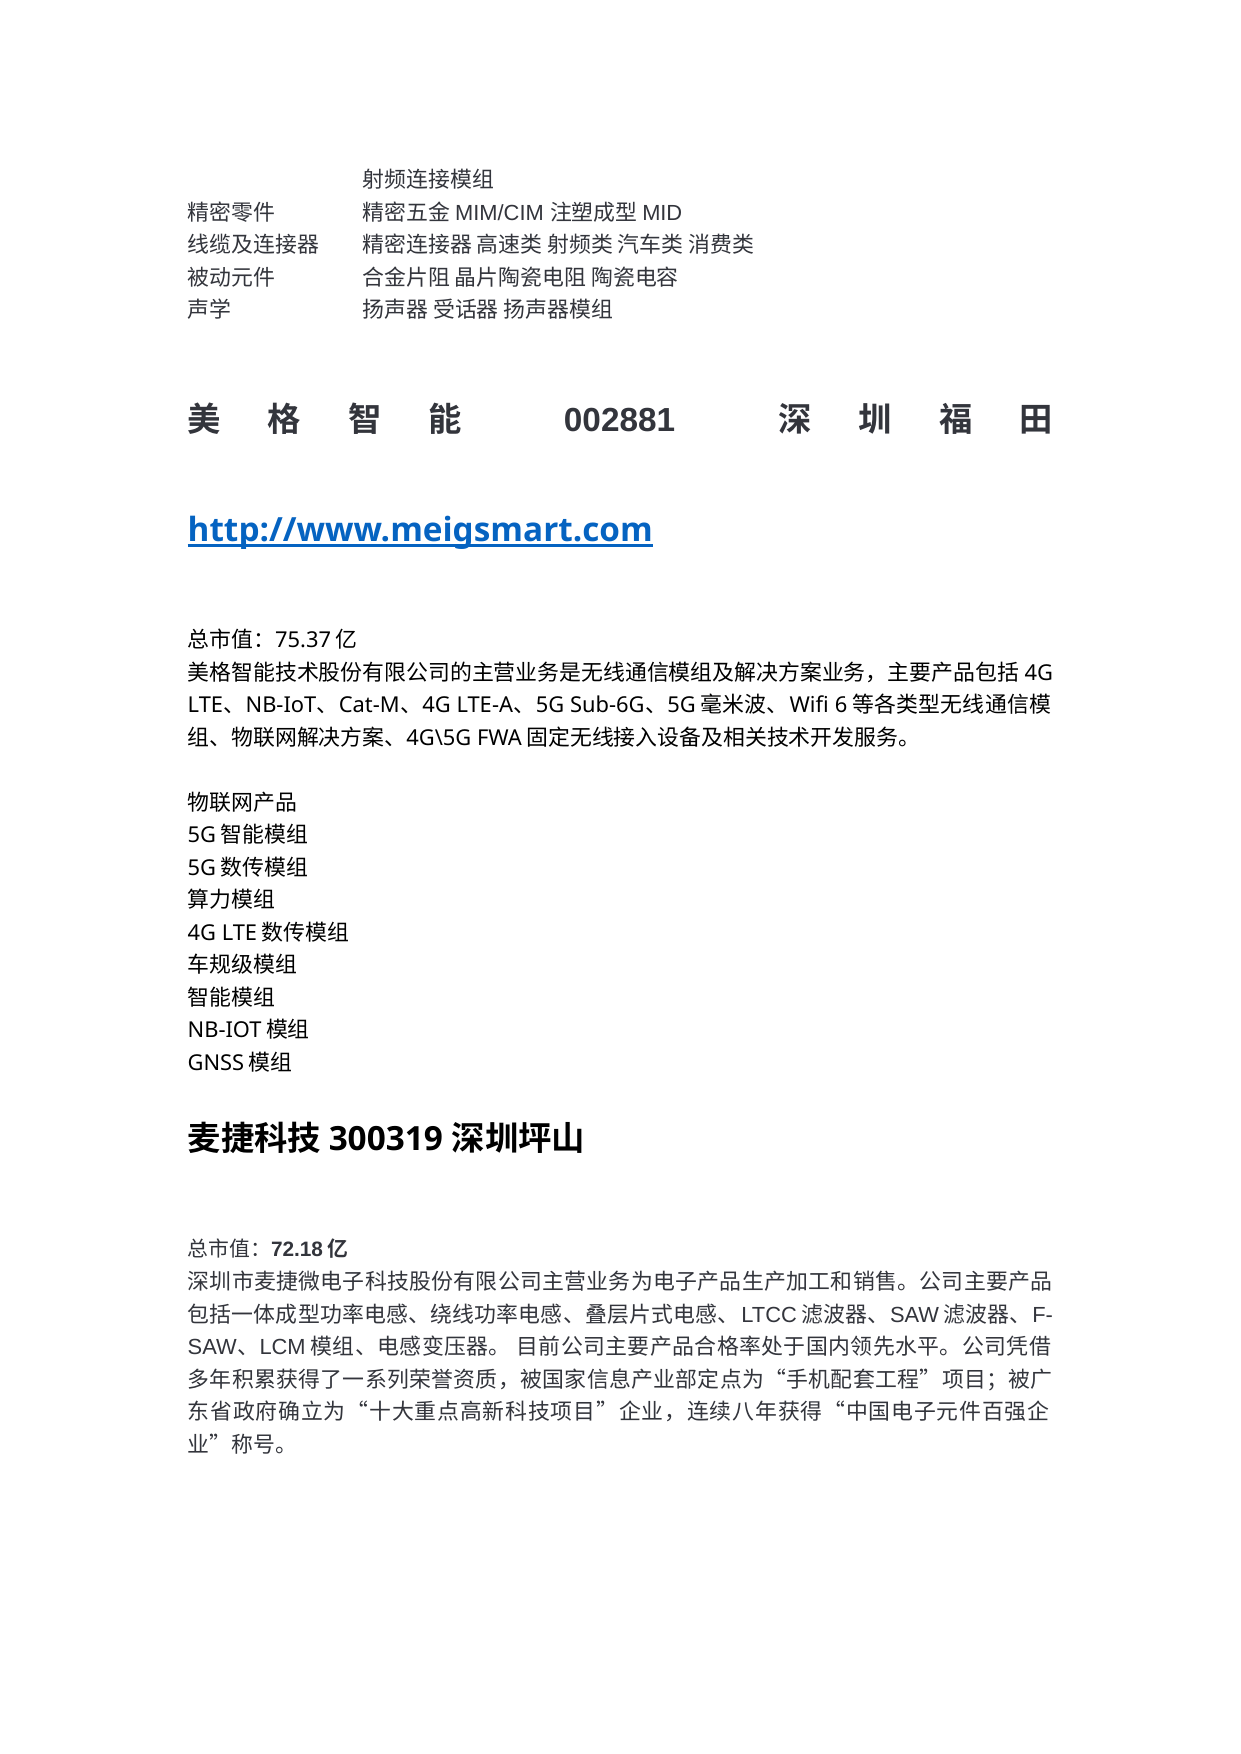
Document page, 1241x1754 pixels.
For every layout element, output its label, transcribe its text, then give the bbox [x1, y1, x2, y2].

text 精密零件 精密五金 MIM/CIM 注塑成型 MID [187, 194, 1053, 227]
text 总市值：75.37亿 [187, 622, 1053, 654]
text 被动元件 合金片阻 晶片陶瓷电阻 陶瓷电容 [187, 259, 1053, 292]
text 物联网产品 [187, 784, 1053, 817]
text 智能模组 [187, 979, 1053, 1012]
text 5G智能模组 [187, 817, 1053, 849]
text 总市值：72.18亿 [187, 1231, 1053, 1264]
text 美格智能技术股份有限公司的主营业务是无线通信模组及解决方案业务，主要产品包括4G LTE、NB-IoT、Cat-M、4G LTE-A、5G Sub-6G、5G毫米波、Wifi 6等各类型无线通信模组、物联网解决方案、4G\5G FWA固定无线接入设备及相关技术开发服务。 [187, 654, 1053, 752]
subtitle 麦捷科技 300319 深圳坪山 [187, 1104, 1053, 1169]
text 5G数传模组 [187, 849, 1053, 882]
subtitle 美格智能 002881 深圳福田 http://www.meigsmart.com [187, 384, 1053, 561]
text 线缆及连接器 精密连接器 高速类 射频类 汽车类 消费类 [187, 227, 1053, 259]
text 车规级模组 [187, 947, 1053, 979]
text 深圳市麦捷微电子科技股份有限公司主营业务为电子产品生产加工和销售。公司主要产品包括一体成型功率电感、绕线功率电感、叠层片式电感、LTCC滤波器、SAW滤波器、F-SAW、LCM模组、电感变压器。 目前公司主要产品合格率处于国内领先水平。公司凭借多年积累获得了一系列荣誉资质，被国家信息产业部定点为“手机配套工程”项目；被广东省政府确立为“十大重点高新科技项目”企业，连续八年获得“中国电子元件百强企业”称号。 [187, 1264, 1053, 1459]
text 4G LTE数传模组 [187, 914, 1053, 947]
text NB-IOT模组 [187, 1012, 1053, 1044]
text 声学 扬声器 受话器 扬声器模组 [187, 292, 1053, 324]
text 算力模组 [187, 882, 1053, 914]
text 射频连接模组 [319, 162, 1053, 194]
text GNSS模组 [187, 1044, 1053, 1077]
